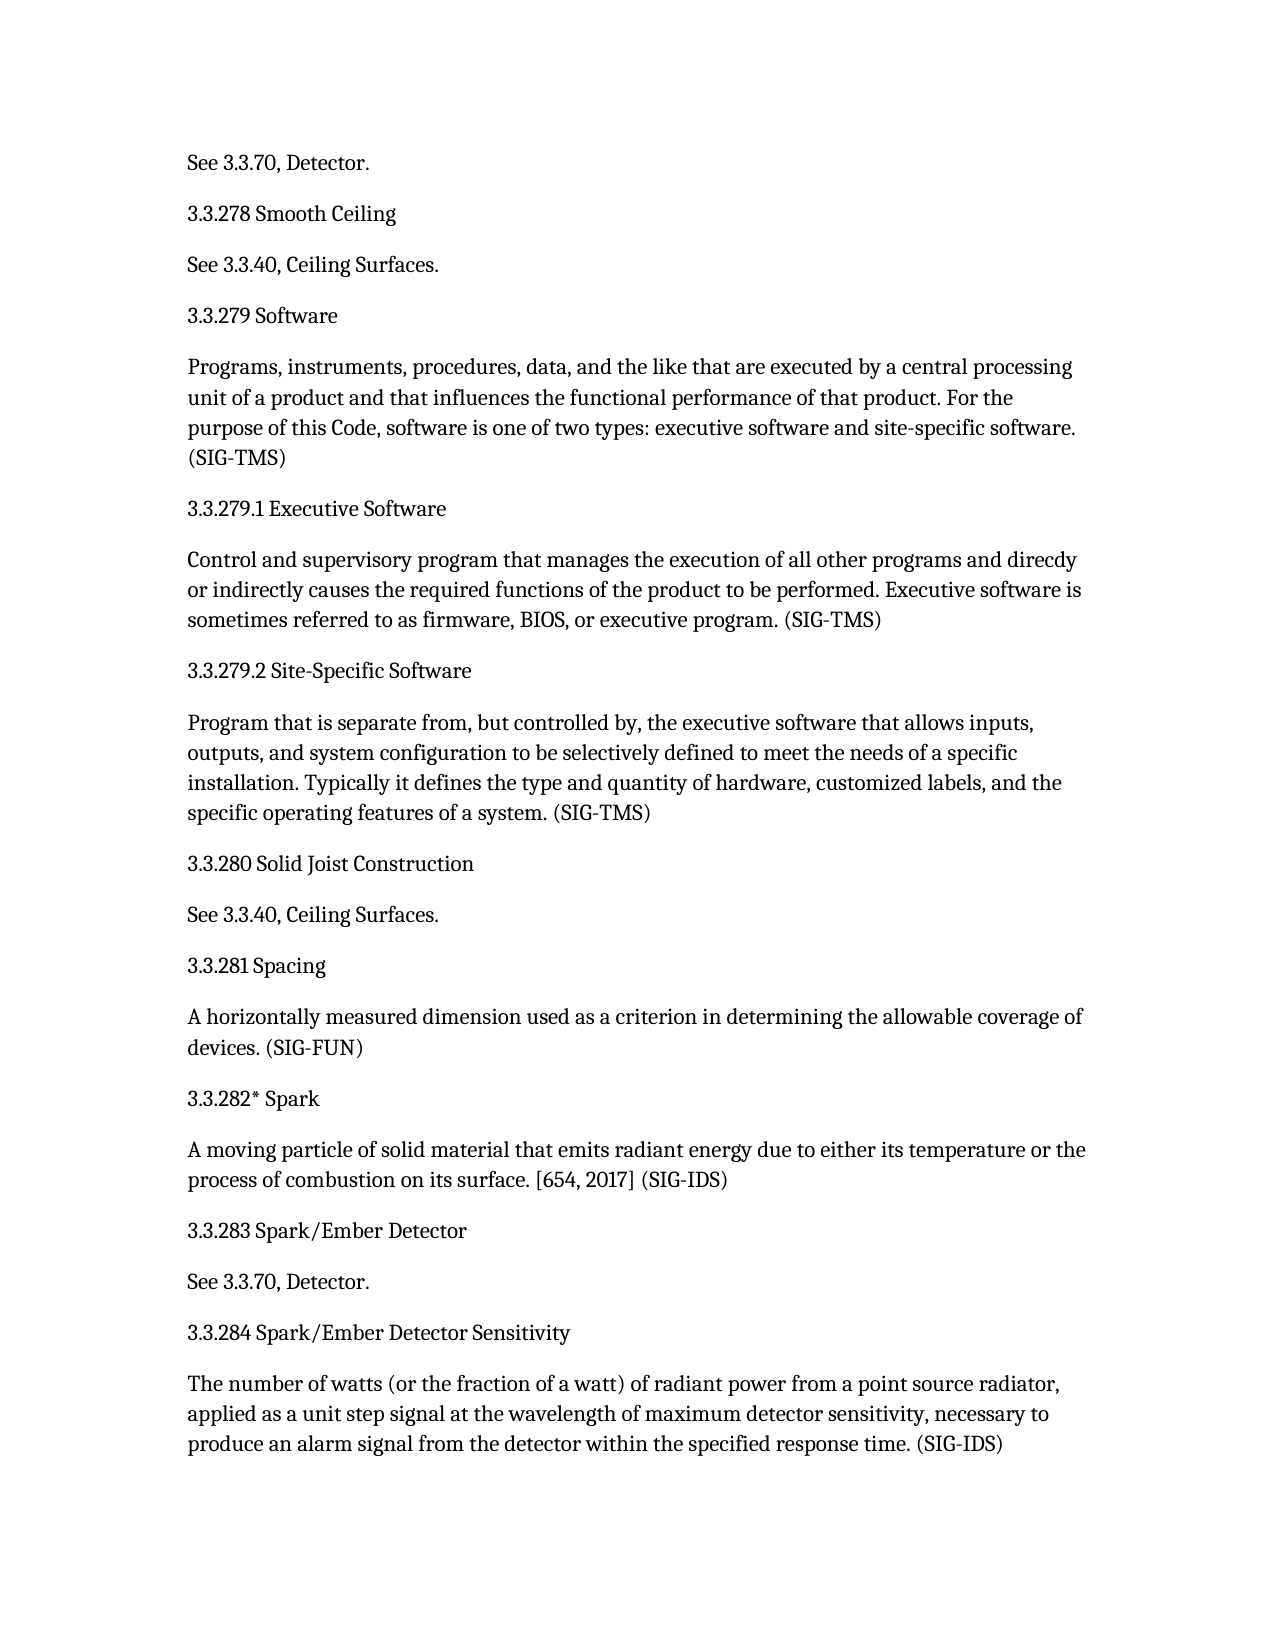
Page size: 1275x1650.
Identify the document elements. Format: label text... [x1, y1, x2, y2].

text 3.3.282* Spark [187, 1085, 1087, 1112]
text 3.3.279.1 Executive Software [187, 496, 1087, 522]
text Programs, instruments, procedures, data, and the like that are executed by a central processing unit of a product and that influences the functional performance of that product. For the purpose of this Code, software is one of two types: executive software and site-specific software. (SIG-TMS) [187, 354, 1087, 471]
text 3.3.278 Smooth Ceiling [187, 201, 1087, 227]
text Program that is separate from, but controlled by, the executive software that allows inputs, outputs, and system configuration to be selectively defined to meet the needs of a specific installation. Typically it defines the type and quantity of hardware, customized labels, and the specific operating features of a system. (SIG-TMS) [187, 709, 1087, 826]
text 3.3.283 Spark/Ember Detector [187, 1218, 1087, 1244]
text A horizontally measured dimension used as a criterion in determining the allowable coverage of devices. (SIG-FUN) [187, 1004, 1087, 1061]
text 3.3.281 Spacing [187, 953, 1087, 979]
text 3.3.280 Solid Joist Construction [187, 851, 1087, 877]
text See 3.3.70, Detector. [187, 1269, 1087, 1295]
text The number of watts (or the fraction of a watt) of radiant power from a point source radiator, applied as a unit step signal at the wavelength of maximum detector sensitivity, necessary to produce an alarm signal from the detector within the specified response time. (SIG-IDS) [187, 1371, 1087, 1458]
text 3.3.284 Spark/Ember Detector Sensitivity [187, 1320, 1087, 1346]
text Control and supervisory program that manages the execution of all other programs and direcdy or indirectly causes the required functions of the product to be performed. Executive software is sometimes referred to as firmware, BIOS, or executive program. (SIG-TMS) [187, 547, 1087, 634]
text See 3.3.40, Ceiling Surfaces. [187, 252, 1087, 278]
text 3.3.279 Software [187, 303, 1087, 329]
text See 3.3.70, Detector. [187, 150, 1087, 176]
text See 3.3.40, Ceiling Surfaces. [187, 902, 1087, 928]
text A moving particle of solid material that emits radiant energy due to either its temperature or the process of combustion on its surface. [654, 2017] (SIG-IDS) [187, 1136, 1087, 1193]
text 3.3.279.2 Site-Specific Software [187, 658, 1087, 685]
